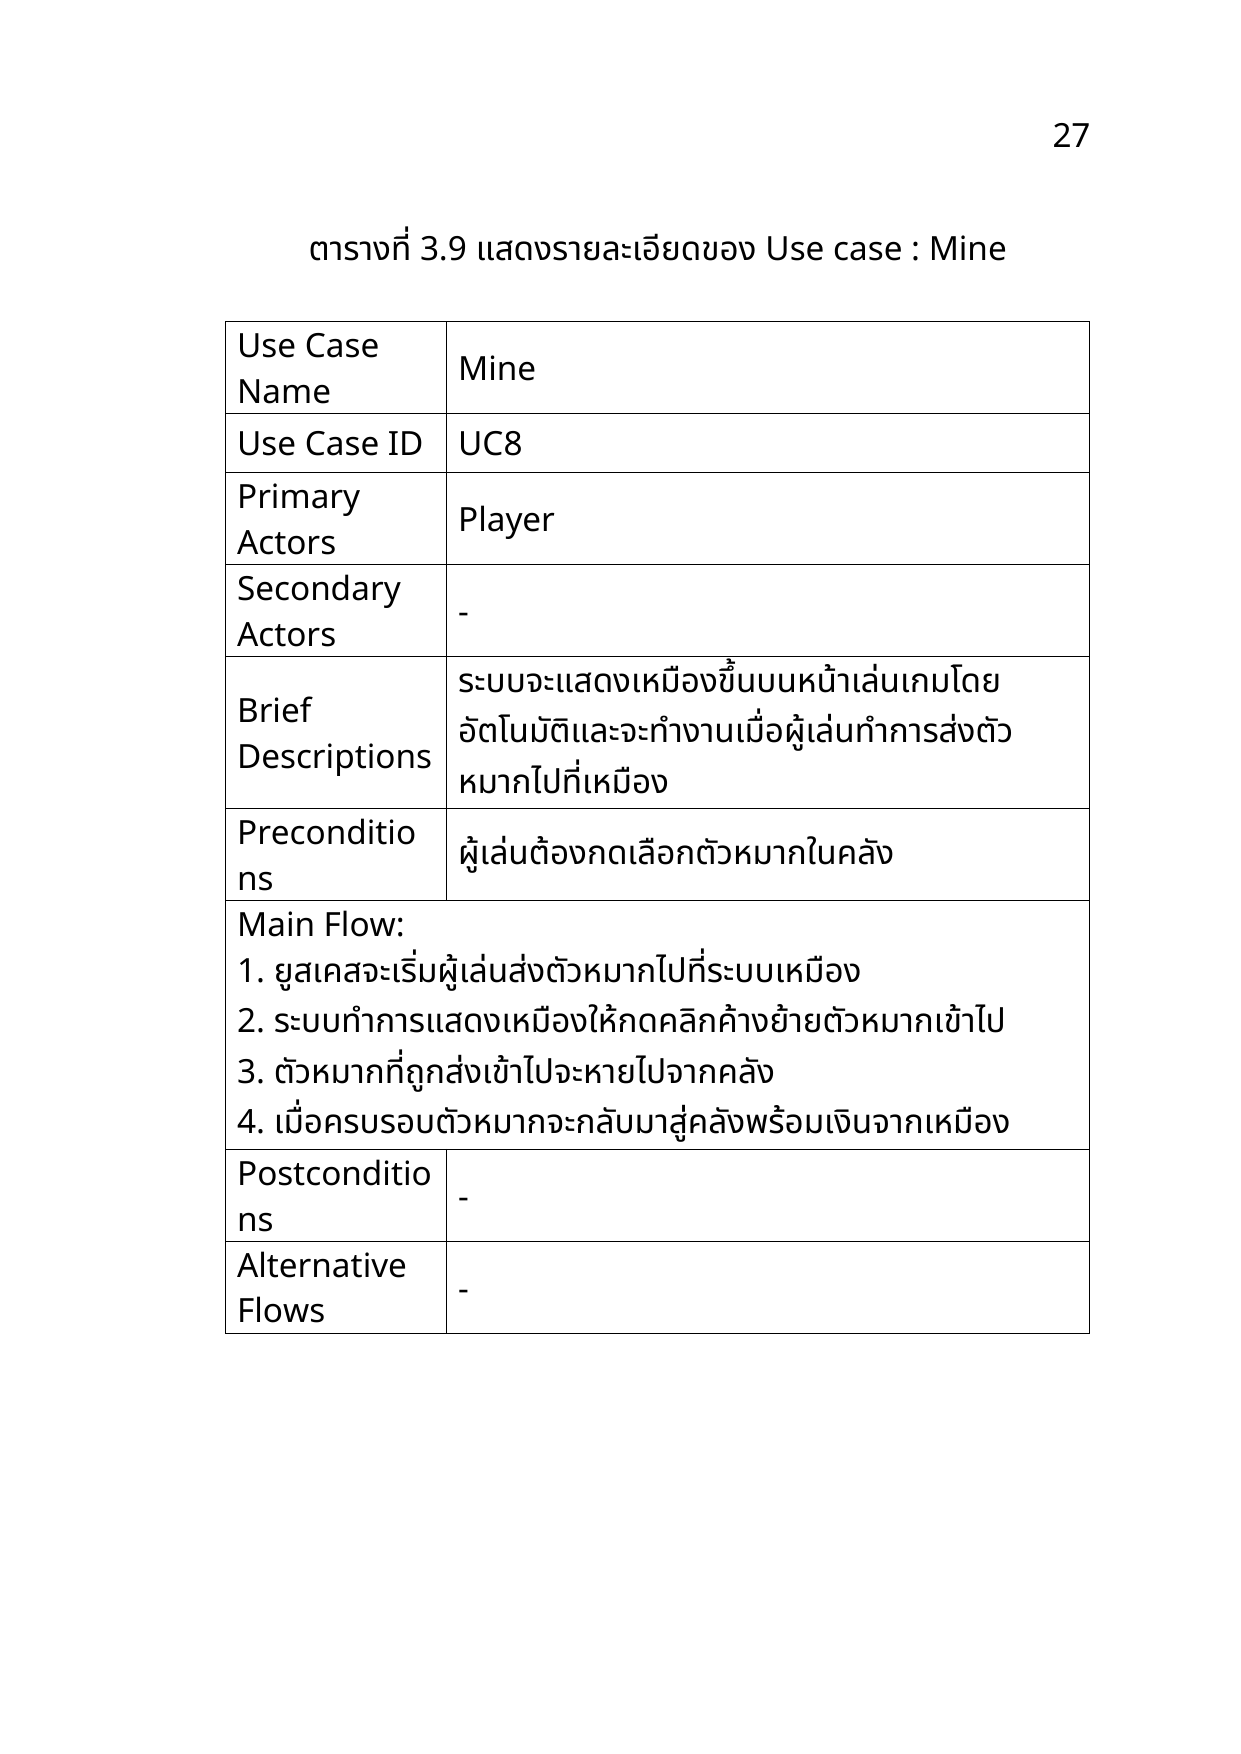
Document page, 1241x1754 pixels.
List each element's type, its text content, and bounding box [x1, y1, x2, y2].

table_cell Primary Actors [226, 473, 446, 564]
table_cell Use Case ID [226, 414, 446, 472]
table_cell ระบบจะแสดงเหมืองขึ้นบนหน้าเล่นเกมโดยอัตโนมัติและจะทำงานเมื่อผู้เล่นทำการส่งตัวหมากไปที่เหมือง [447, 657, 1089, 808]
table_cell Secondary Actors [226, 565, 446, 656]
table_cell ผู้เล่นต้องกดเลือกตัวหมากในคลัง [447, 809, 1089, 900]
table_cell Brief Descriptions [226, 657, 446, 808]
table_cell - [447, 1242, 1089, 1333]
table_cell - [447, 1150, 1089, 1241]
table_header Mine [447, 322, 1089, 413]
text ตารางที่ 3.9 แสดงรายละเอียดของ Use case : Mine [225, 225, 1090, 276]
table_header Use Case Name [226, 322, 446, 413]
table_cell Postconditions [226, 1150, 446, 1241]
table_cell Alternative Flows [226, 1242, 446, 1333]
table_cell - [447, 565, 1089, 656]
table_cell Player [447, 473, 1089, 564]
table_cell Preconditions [226, 809, 446, 900]
table_cell UC8 [447, 414, 1089, 472]
table_cell Main Flow: 1. ยูสเคสจะเริ่มผู้เล่นส่งตัวหมากไปที่ระบบเหมือง 2. ระบบทำการแสดงเหมืองให้กดคลิกค้างย้ายตัวหมากเข้าไป 3. ตัวหมากที่ถูกส่งเข้าไปจะหายไปจากคลัง 4. เมื่อครบรอบตัวหมากจะกลับมาสู่คลังพร้อมเงินจากเหมือง [226, 901, 1089, 1149]
